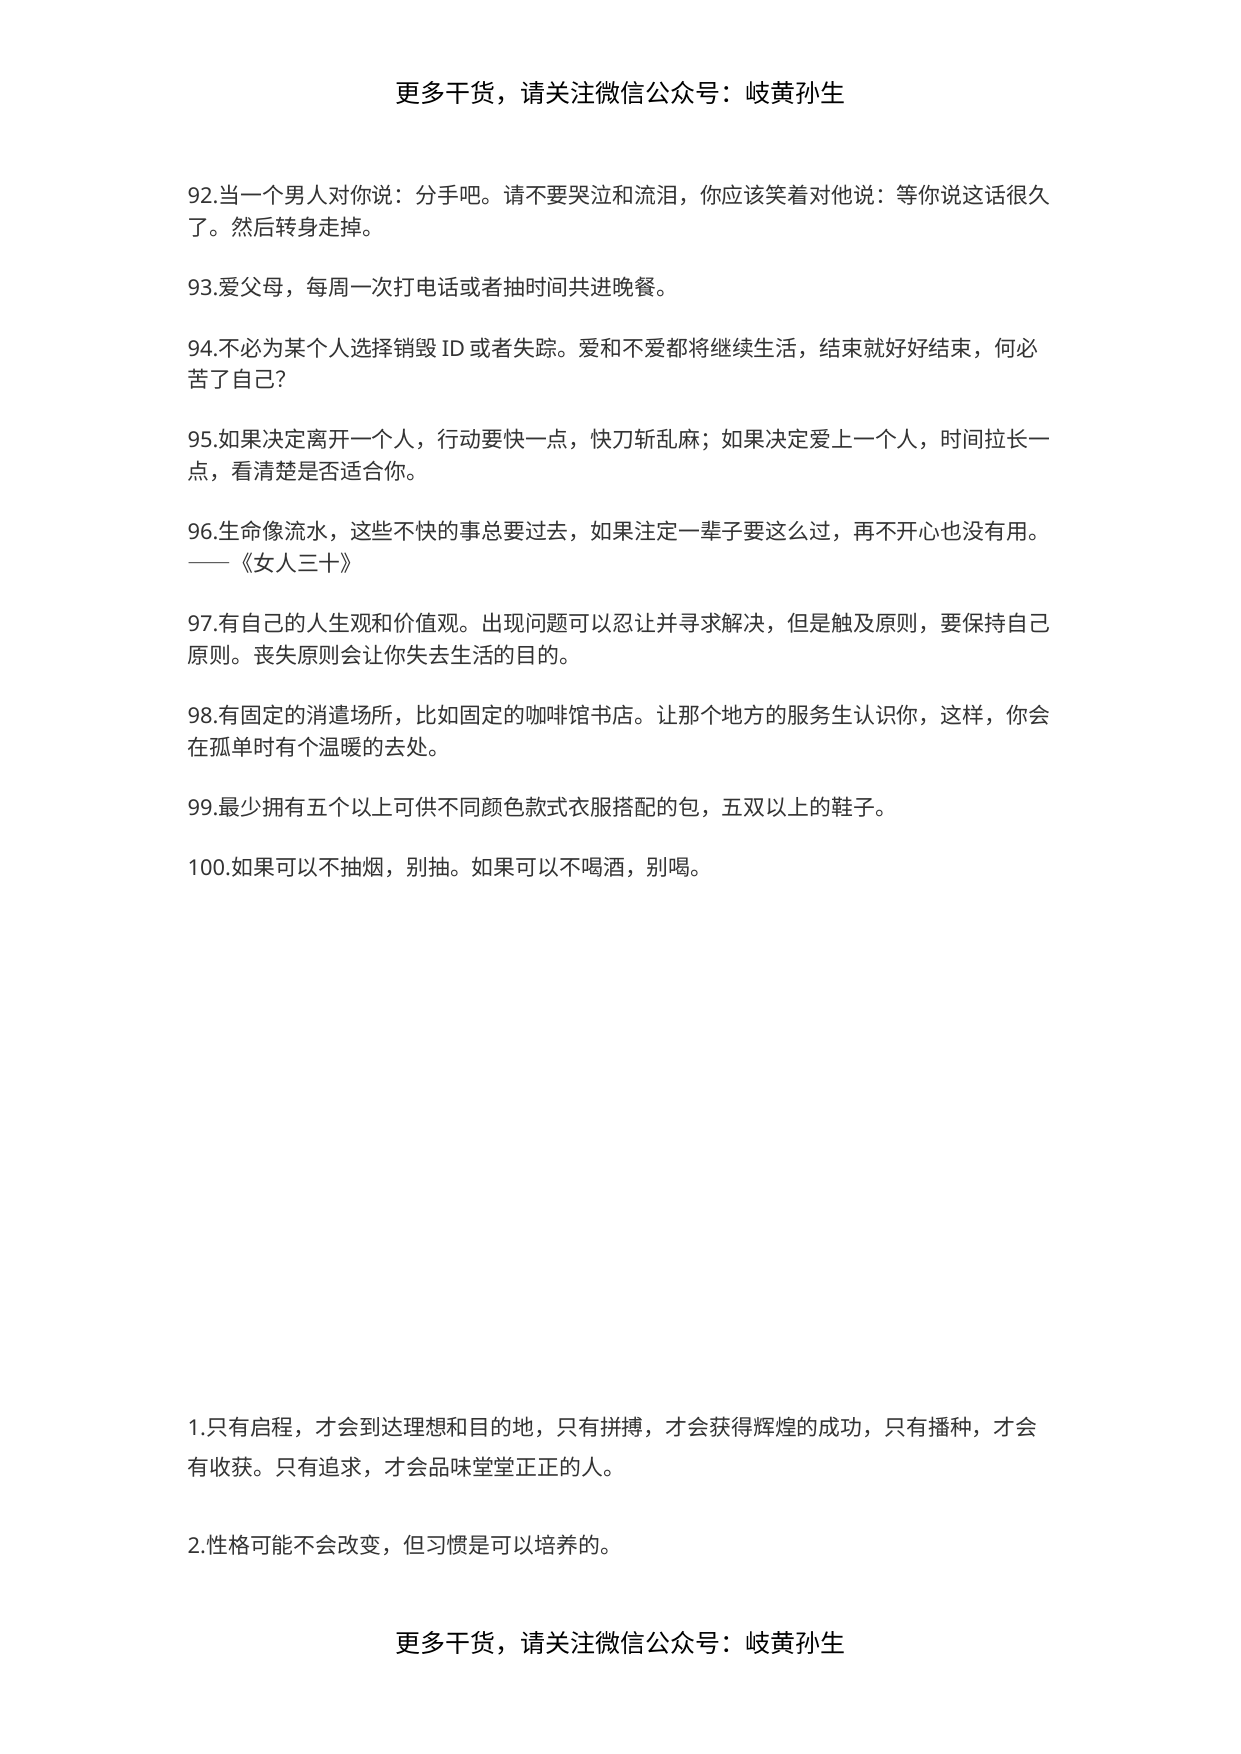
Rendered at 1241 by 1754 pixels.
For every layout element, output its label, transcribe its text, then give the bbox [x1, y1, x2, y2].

text 1.只有启程，才会到达理想和目的地，只有拼搏，才会获得辉煌的成功，只有播种，才会有收获。只有追求，才会品味堂堂正正的人。 [187, 1403, 1053, 1481]
text 93.爱父母，每周一次打电话或者抽时间共进晚餐。 [187, 270, 1053, 302]
text 100.如果可以不抽烟，别抽。如果可以不喝酒，别喝。 [187, 850, 1053, 882]
text 98.有固定的消遣场所，比如固定的咖啡馆书店。让那个地方的服务生认识你，这样，你会在孤单时有个温暖的去处。 [187, 698, 1053, 761]
text 97.有自己的人生观和价值观。出现问题可以忍让并寻求解决，但是触及原则，要保持自己原则。丧失原则会让你失去生活的目的。 [187, 606, 1053, 669]
text 94.不必为某个人选择销毁ID或者失踪。爱和不爱都将继续生活，结束就好好结束，何必苦了自己？ [187, 331, 1053, 394]
text 2.性格可能不会改变，但习惯是可以培养的。 [187, 1521, 1053, 1560]
text 96.生命像流水，这些不快的事总要过去，如果注定一辈子要这么过，再不开心也没有用。——《女人三十》 [187, 514, 1053, 578]
text 99.最少拥有五个以上可供不同颜色款式衣服搭配的包，五双以上的鞋子。 [187, 790, 1053, 822]
text 92.当一个男人对你说：分手吧。请不要哭泣和流泪，你应该笑着对他说：等你说这话很久了。然后转身走掉。 [187, 178, 1053, 242]
text 95.如果决定离开一个人，行动要快一点，快刀斩乱麻；如果决定爱上一个人，时间拉长一点，看清楚是否适合你。 [187, 422, 1053, 486]
